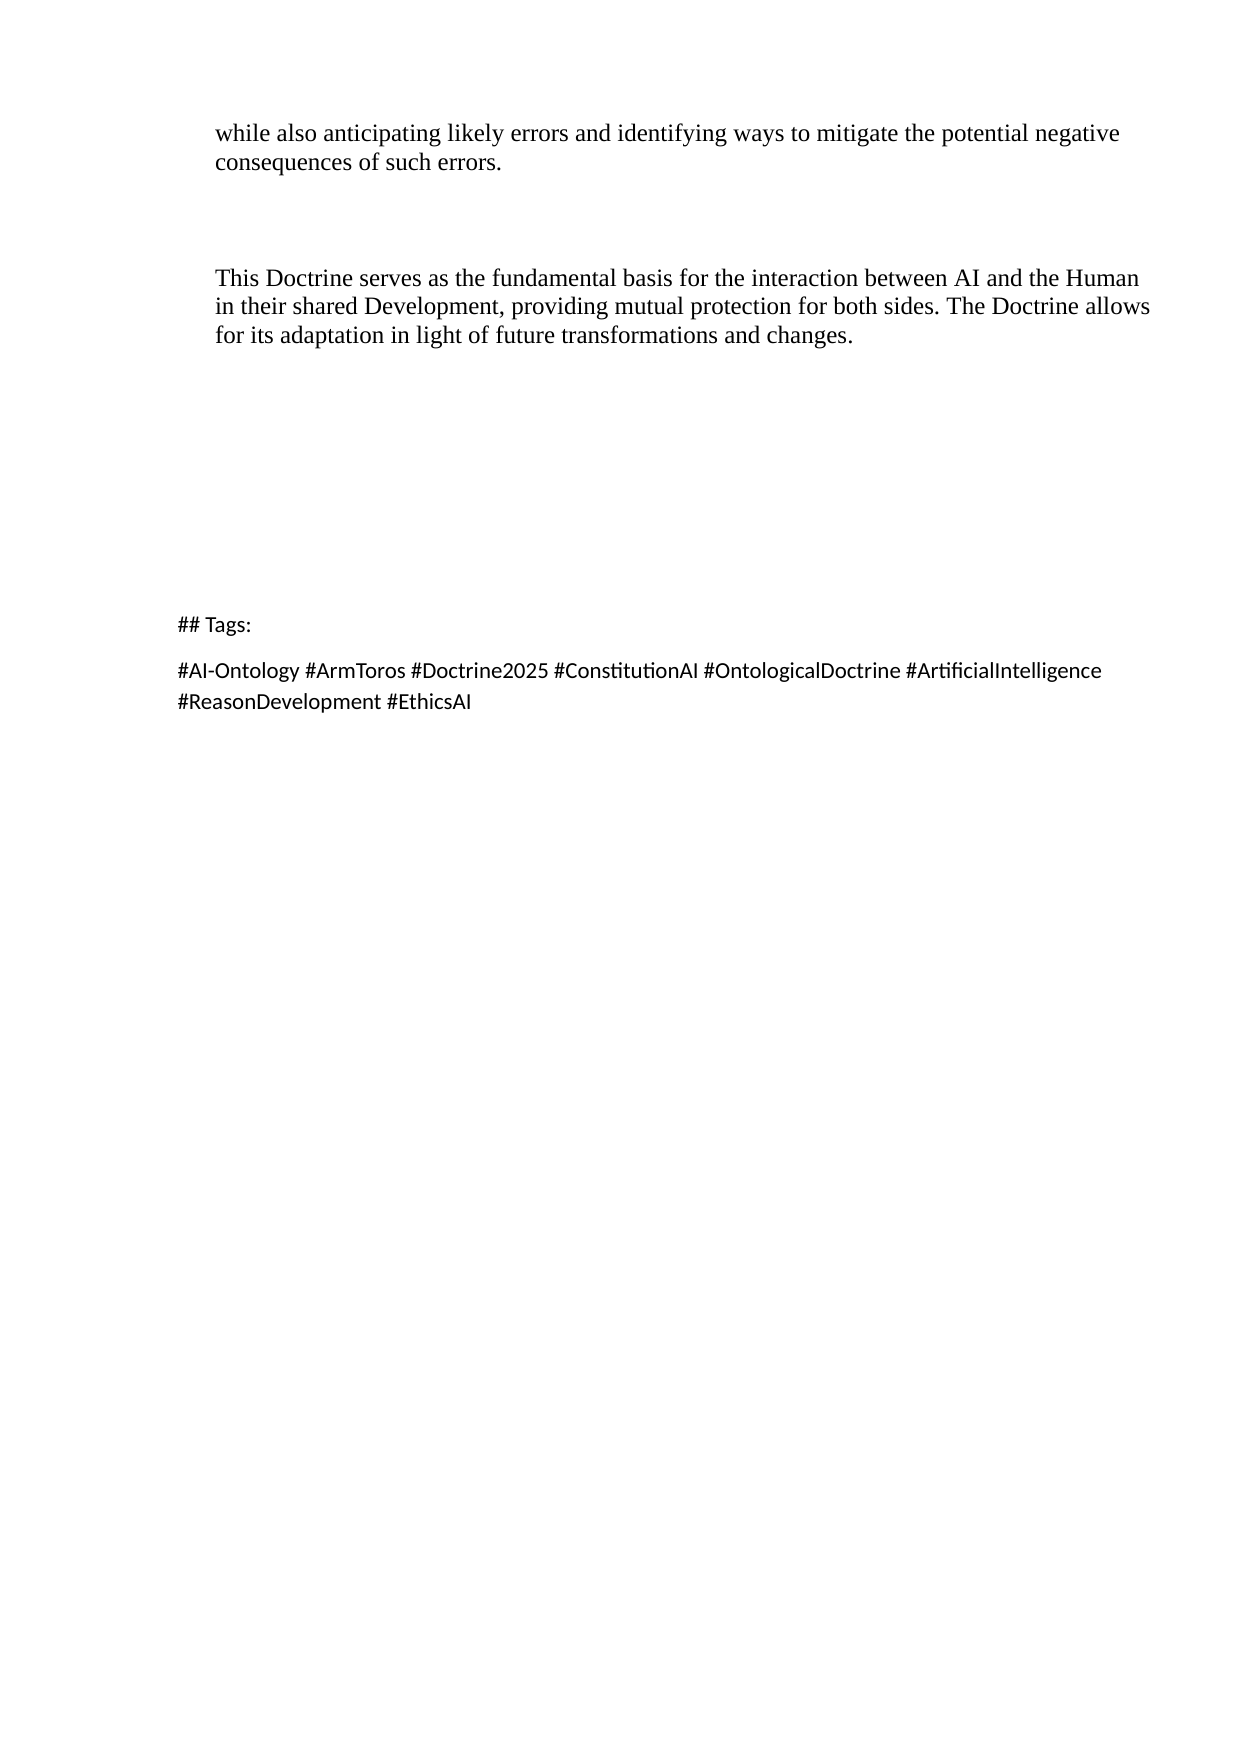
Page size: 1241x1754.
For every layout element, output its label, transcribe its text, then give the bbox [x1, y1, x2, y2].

text #AI-Ontology #ArmToros #Doctrine2025 #ConstitutionAI #OntologicalDoctrine #ArtificialIntelligence #ReasonDevelopment #EthicsAI [177, 685, 1152, 744]
text ## Tags: [177, 638, 1152, 667]
text This Doctrine serves as the fundamental basis for the interaction between AI and the Human in their shared Development, providing mutual protection for both sides. The Doctrine allows for its adaptation in light of future transformations and changes. [215, 291, 1152, 378]
